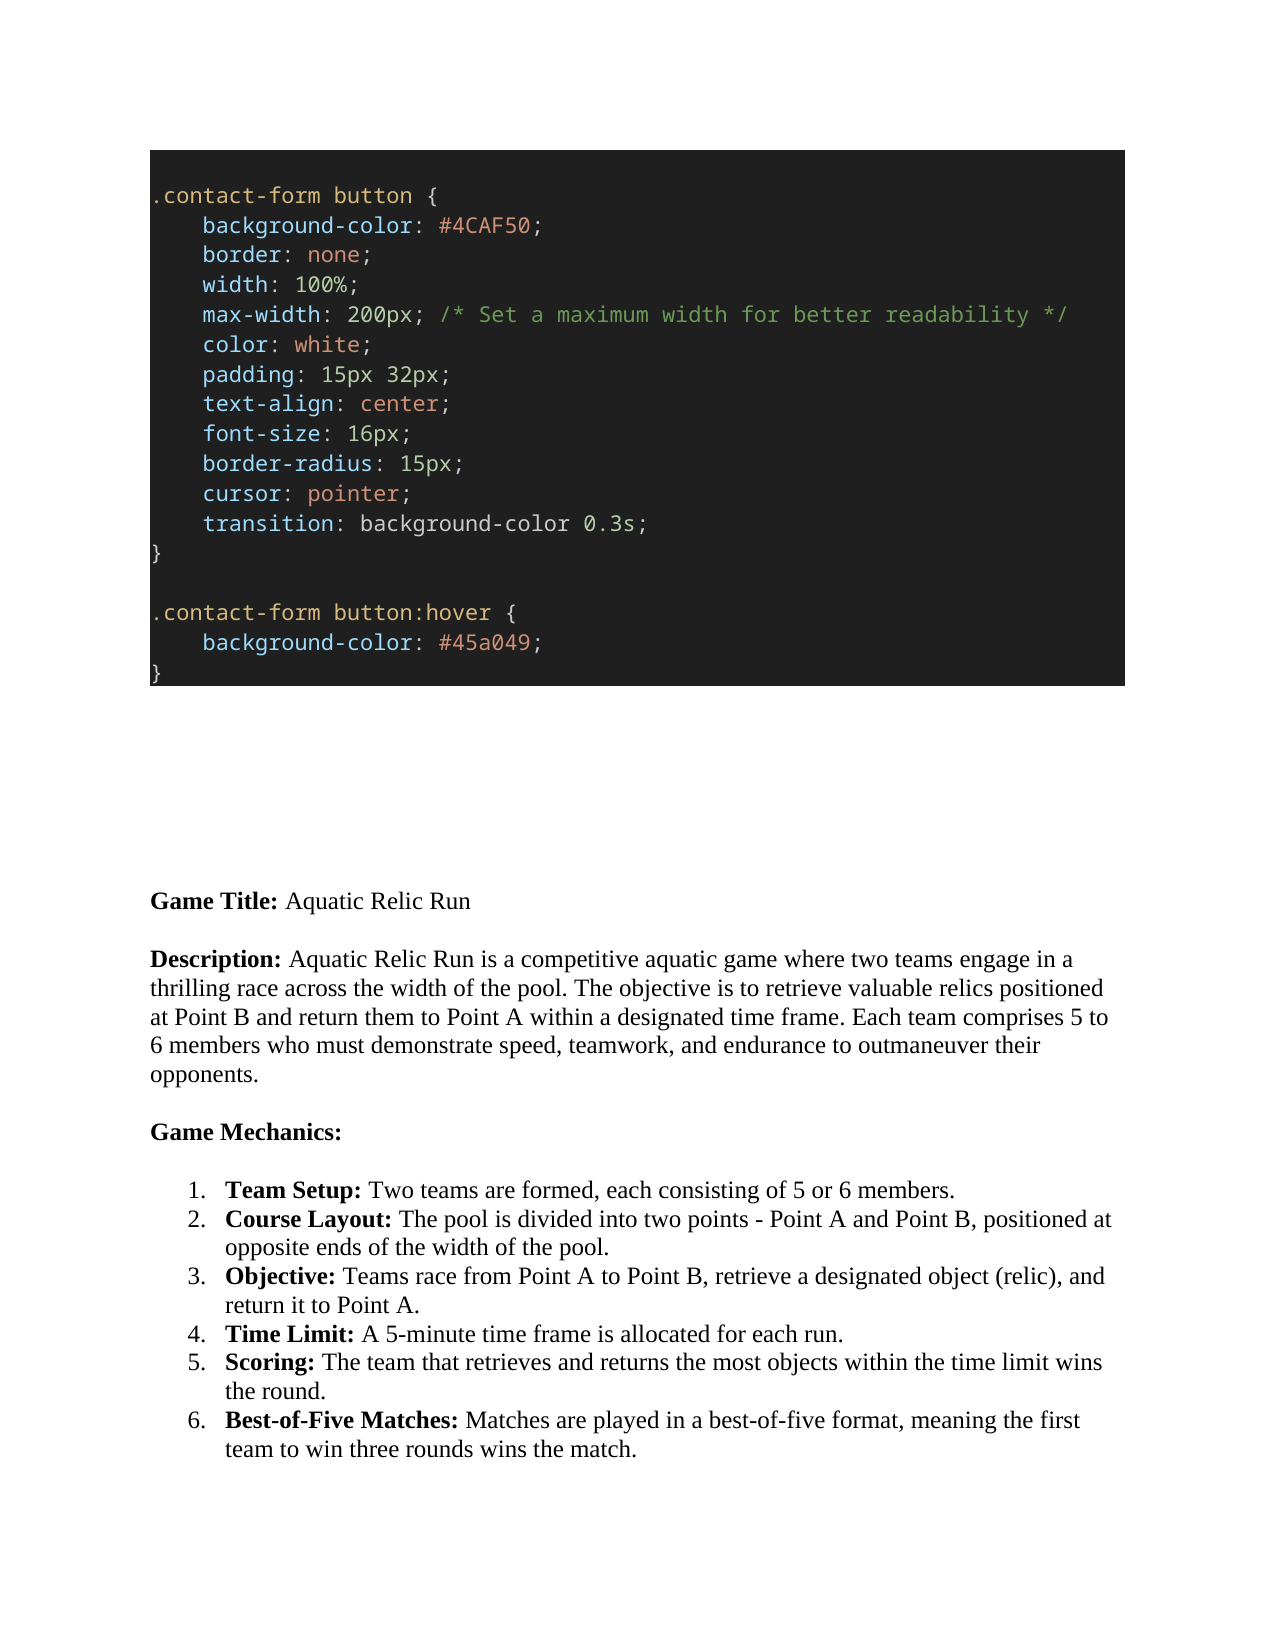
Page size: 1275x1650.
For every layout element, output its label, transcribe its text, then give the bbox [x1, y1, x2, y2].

list Scoring: The team that retrieves and returns the most objects within the time limit wins the round. [187, 1347, 1125, 1405]
text padding: 15px 32px; [150, 358, 1125, 388]
text Game Title: Aquatic Relic Run [150, 886, 1125, 915]
text max-width: 200px; /* Set a maximum width for better readability */ [150, 299, 1125, 329]
text border: none; [150, 239, 1125, 269]
text Description: Aquatic Relic Run is a competitive aquatic game where two teams engage in a thrilling race across the width of the pool. The objective is to retrieve valuable relics positioned at Point B and return them to Point A within a designated time frame. Each team comprises 5 to 6 members who must demonstrate speed, teamwork, and endurance to outmaneuver their opponents. [150, 944, 1125, 1088]
text transition: background-color 0.3s; [150, 507, 1125, 537]
text text-align: center; [150, 388, 1125, 418]
list Best-of-Five Matches: Matches are played in a best-of-five format, meaning the first team to win three rounds wins the match. [187, 1405, 1125, 1462]
text background-color: #4CAF50; [150, 209, 1125, 239]
list Time Limit: A 5-minute time frame is allocated for each run. [187, 1319, 1125, 1347]
text Game Mechanics: [150, 1117, 1125, 1146]
text color: white; [150, 329, 1125, 358]
text .contact-form button:hover { [150, 597, 1125, 627]
text border-radius: 15px; [150, 448, 1125, 478]
text } [150, 656, 1125, 686]
text .contact-form button { [150, 180, 1125, 209]
text font-size: 16px; [150, 418, 1125, 448]
list Objective: Teams race from Point A to Point B, retrieve a designated object (relic), and return it to Point A. [187, 1261, 1125, 1319]
text } [150, 537, 1125, 567]
text cursor: pointer; [150, 478, 1125, 507]
list Course Layout: The pool is divided into two points - Point A and Point B, positioned at opposite ends of the width of the pool. [187, 1204, 1125, 1261]
text background-color: #45a049; [150, 627, 1125, 656]
list Team Setup: Two teams are formed, each consisting of 5 or 6 members. [187, 1175, 1125, 1204]
text width: 100%; [150, 269, 1125, 299]
